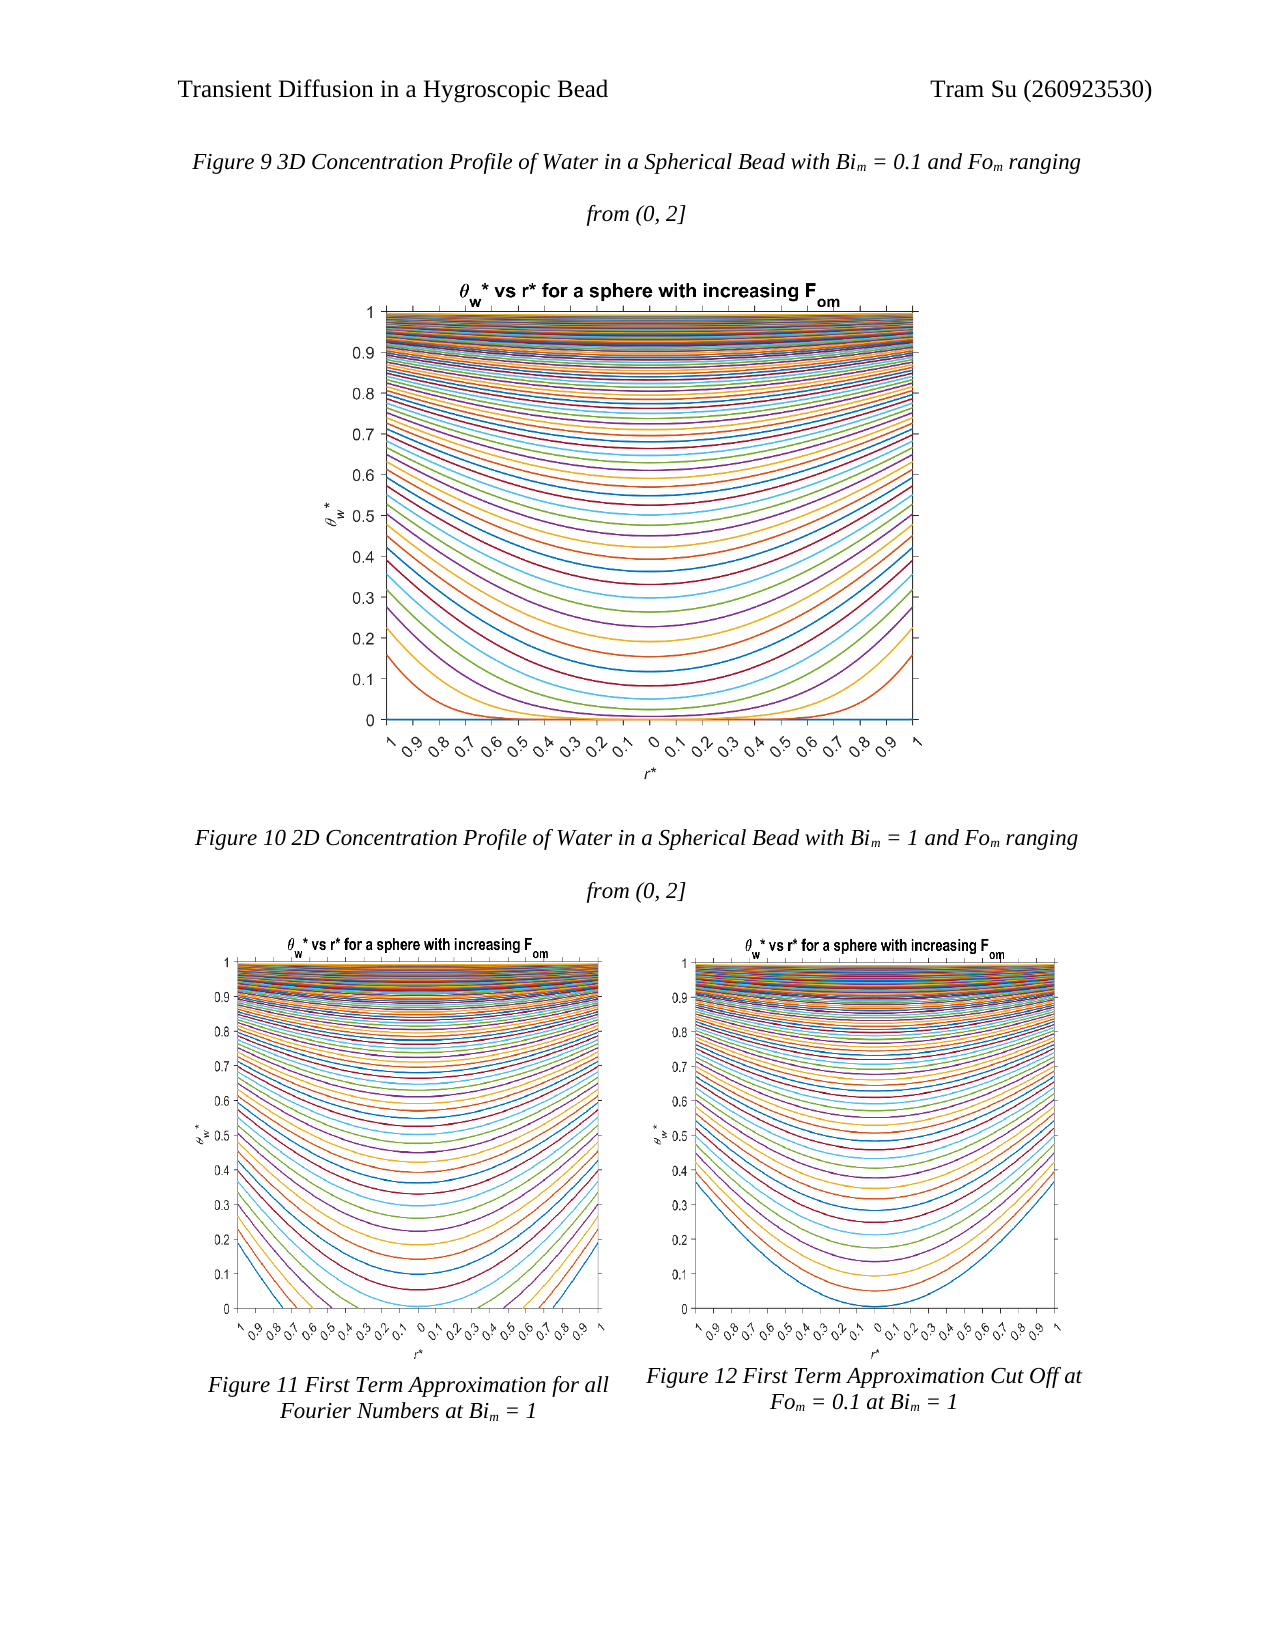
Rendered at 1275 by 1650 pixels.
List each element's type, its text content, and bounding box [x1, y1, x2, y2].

picture [298, 273, 977, 783]
text Figure 9 3D Concentration Profile of Water in a Spherical Bead with Bim = 0.1 and Fom ranging from (0, 2] [177, 148, 1098, 227]
text Figure 10 2D Concentration Profile of Water in a Spherical Bead with Bim = 1 and Fom ranging from (0, 2] [177, 824, 1098, 903]
picture [177, 929, 1098, 1362]
